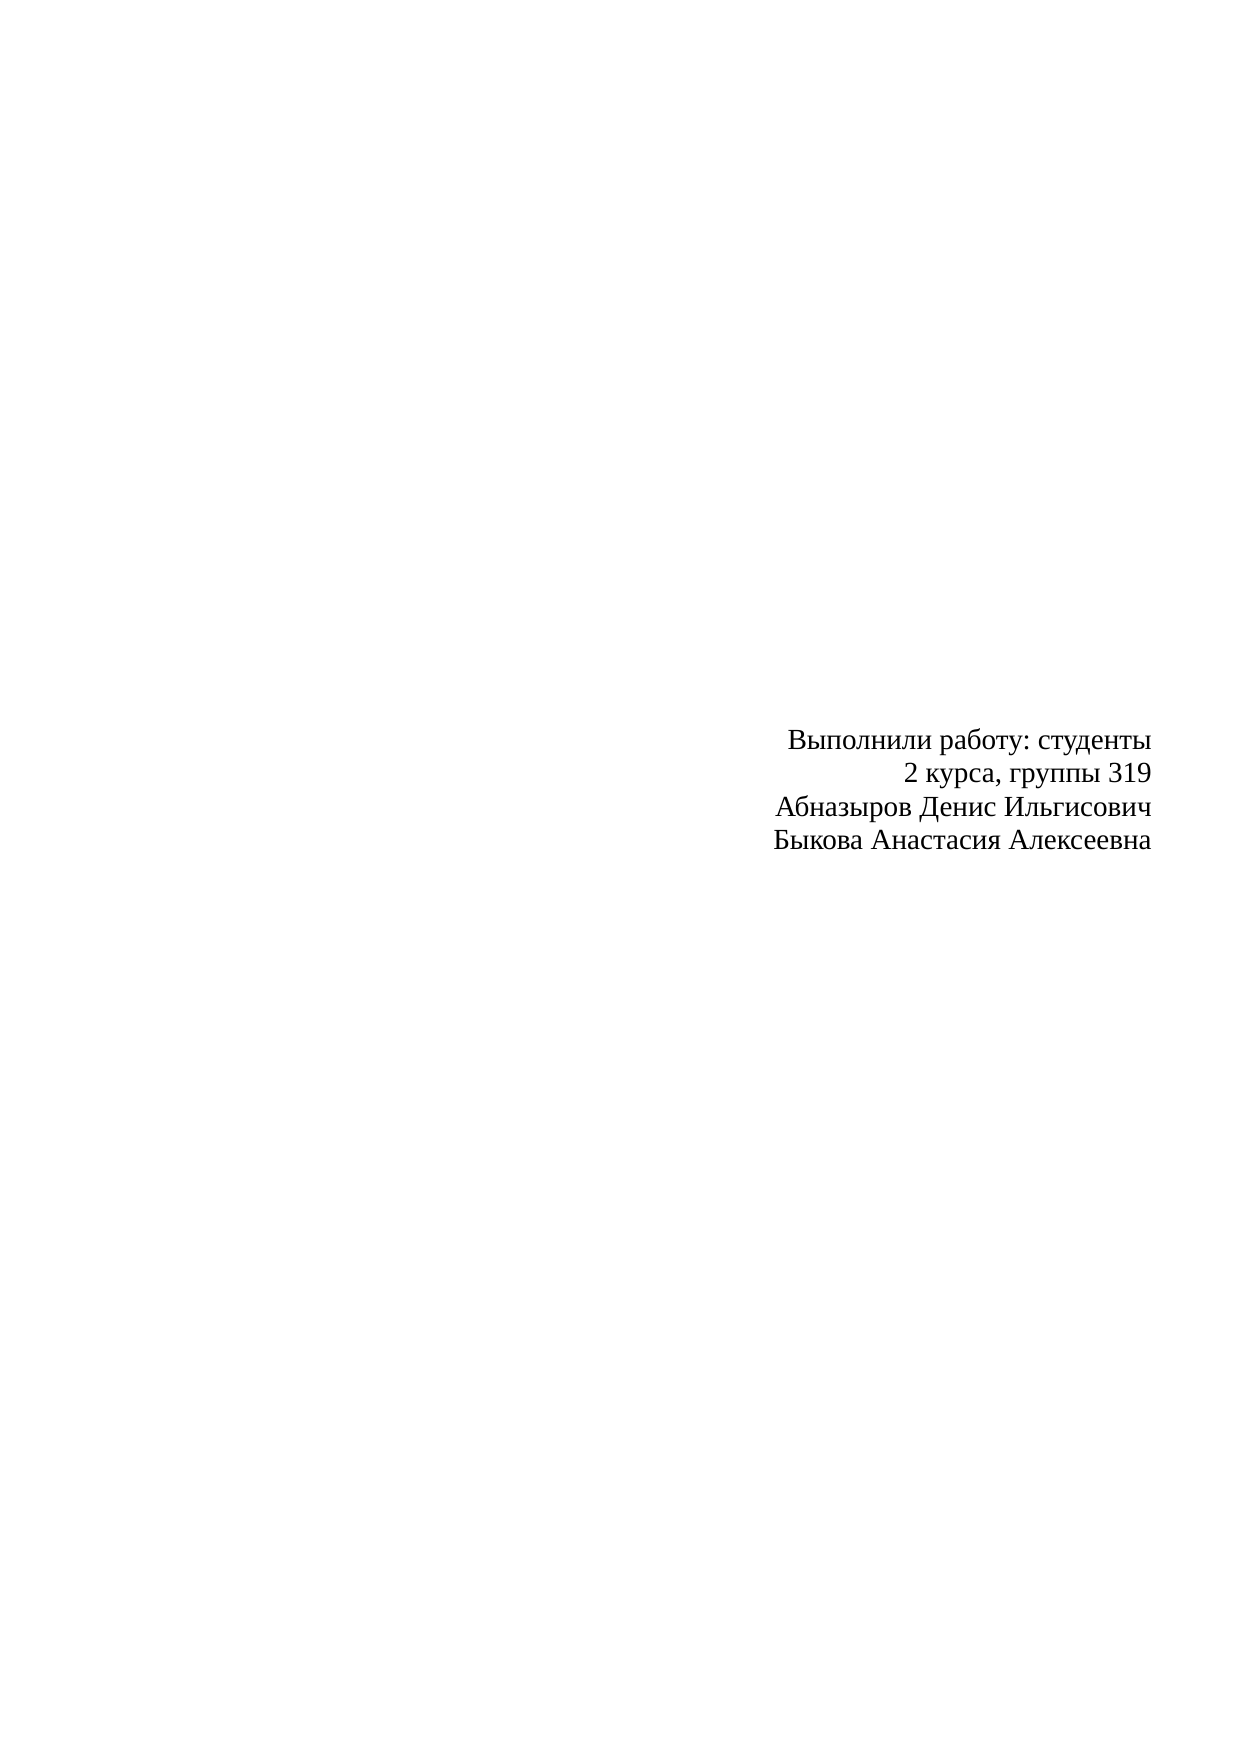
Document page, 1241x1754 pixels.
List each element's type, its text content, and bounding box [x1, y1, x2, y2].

list Абназыров Денис Ильгисович [118, 789, 1152, 822]
list Быкова Анастасия Алексеевна [118, 822, 1152, 856]
list Выполнили работу: студенты [118, 722, 1152, 755]
list 2 курса, группы 319 [118, 755, 1152, 789]
